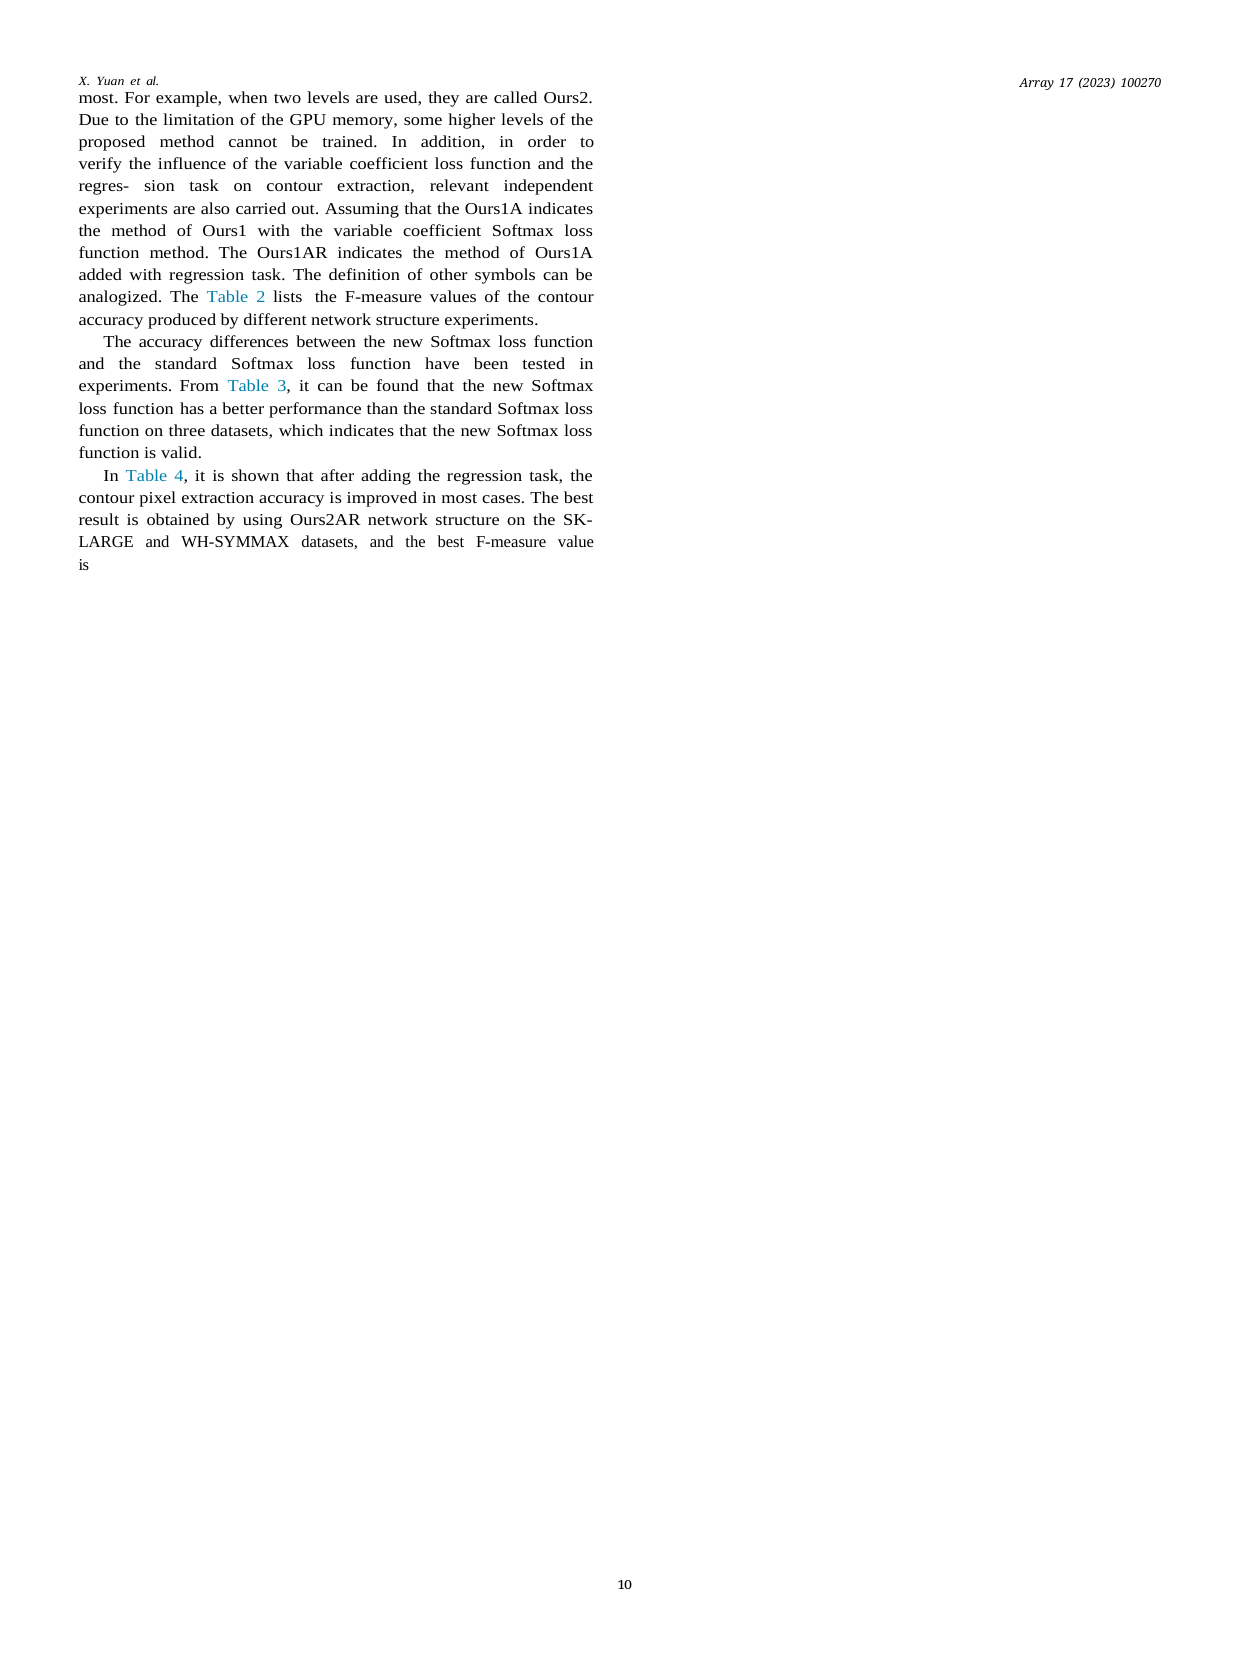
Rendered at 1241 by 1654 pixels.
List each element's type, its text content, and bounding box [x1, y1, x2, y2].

text In Table 4, it is shown that after adding the regression task, the contour pixel extraction accuracy is improved in most cases. The best result is obtained by using Ours2AR network structure on the SK- LARGE and WH-SYMMAX datasets, and the best F-measure value is [78, 466, 594, 573]
picture [145, 469, 152, 481]
text The accuracy differences between the new Softmax loss function and the standard Softmax loss function have been tested in experiments. From Table 3, it can be found that the new Softmax loss function has a better performance than the standard Softmax loss function on three datasets, which indicates that the new Softmax loss function is valid. [78, 332, 594, 462]
text most. For example, when two levels are used, they are called Ours2. Due to the limitation of the GPU memory, some higher levels of the proposed method cannot be trained. In addition, in order to verify the influence of the variable coefficient loss function and the regres- sion task on contour extraction, relevant independent experiments are also carried out. Assuming that the Ours1A indicates the method of Ours1 with the variable coefficient Softmax loss function method. The Ours1AR indicates the method of Ours1A added with regression task. The definition of other symbols can be analogized. The Table 2 lists the F-measure values of the contour accuracy produced by different network structure experiments. [78, 87, 594, 328]
